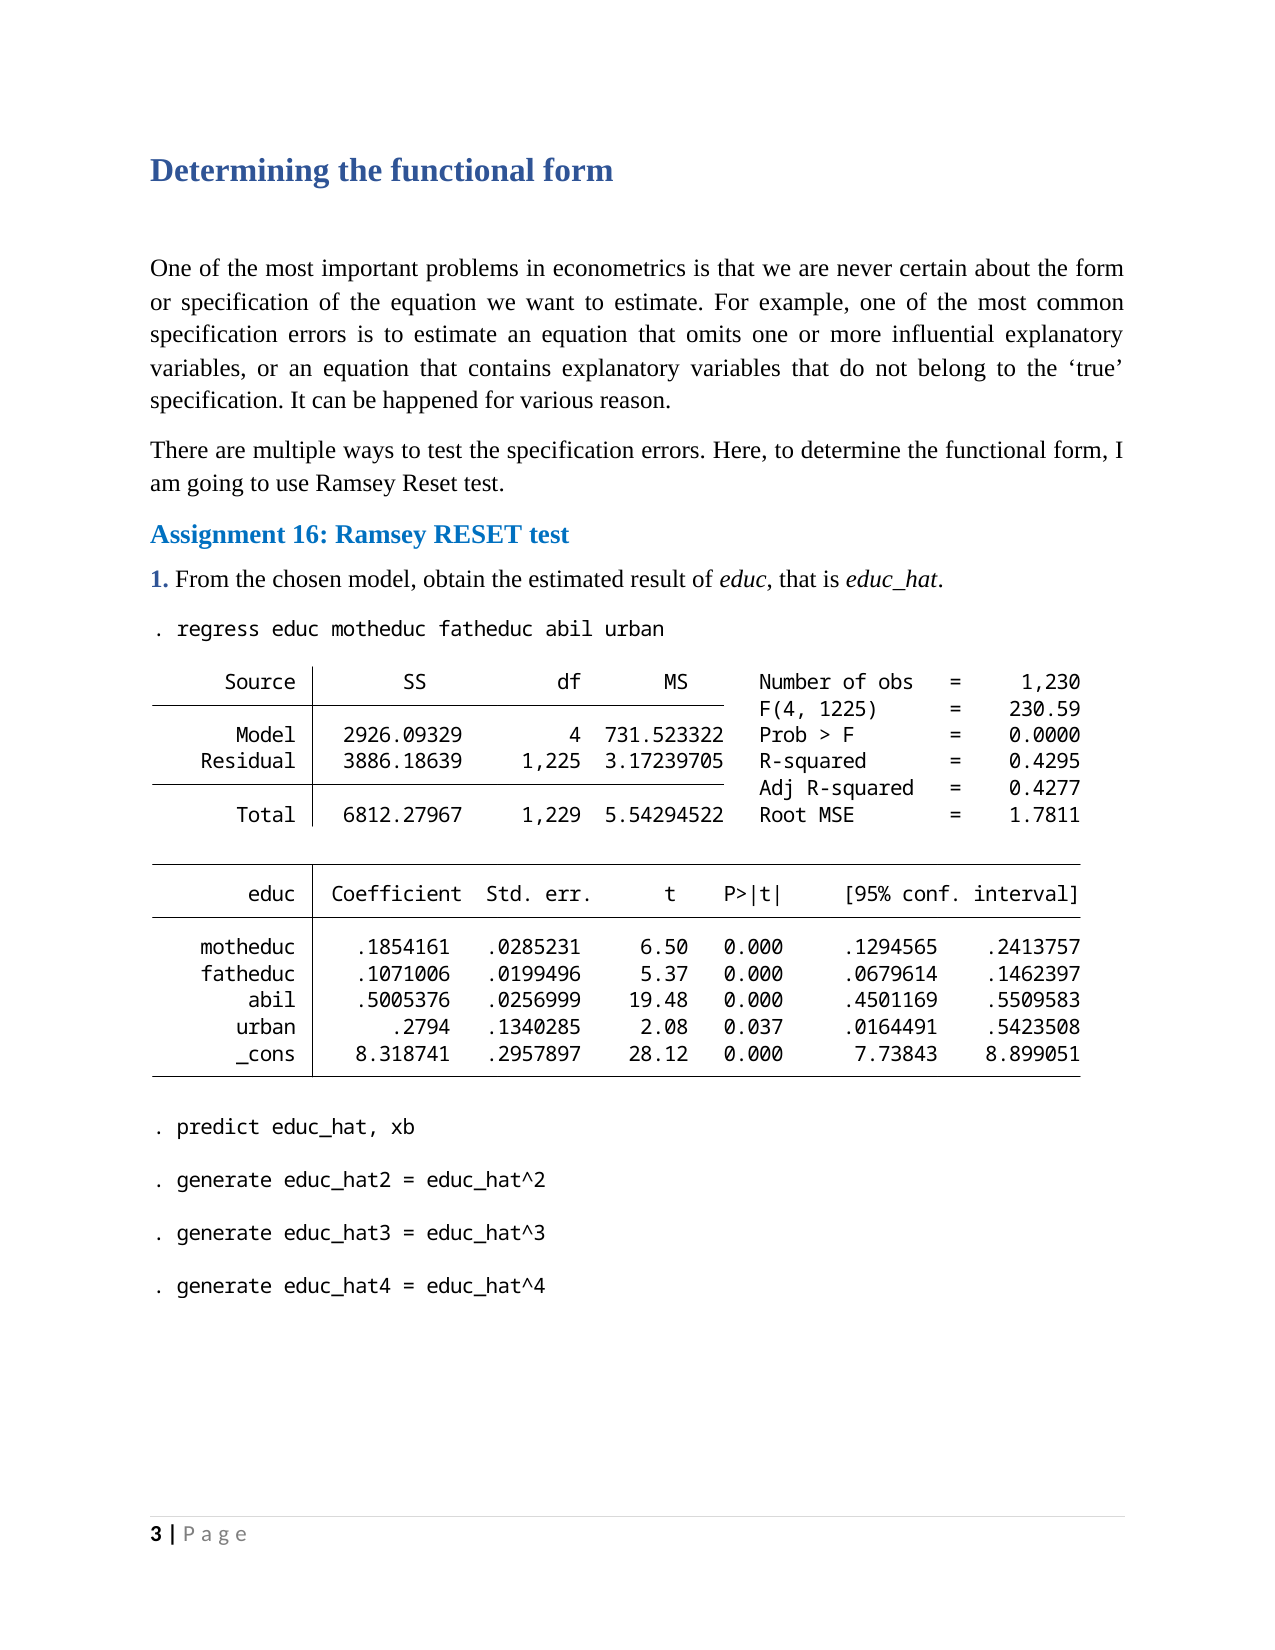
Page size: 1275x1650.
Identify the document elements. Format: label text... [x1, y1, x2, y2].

text There are multiple ways to test the specification errors. Here, to determine the functional form, I am going to use Ramsey Reset test. [150, 435, 1125, 497]
text 1. From the chosen model, obtain the estimated result of educ, that is educ_hat. [150, 564, 1125, 593]
subtitle Assignment 16: Ramsey RESET test [150, 518, 1125, 549]
text One of the most important problems in econometrics is that we are never certain about the form or specification of the equation we want to estimate. For example, one of the most common specification errors is to estimate an equation that omits one or more influential explanatory variables, or an equation that contains explanatory variables that do not belong to the ‘true’ specification. It can be happened for various reason. [150, 253, 1125, 414]
subtitle Determining the functional form [150, 150, 1125, 188]
